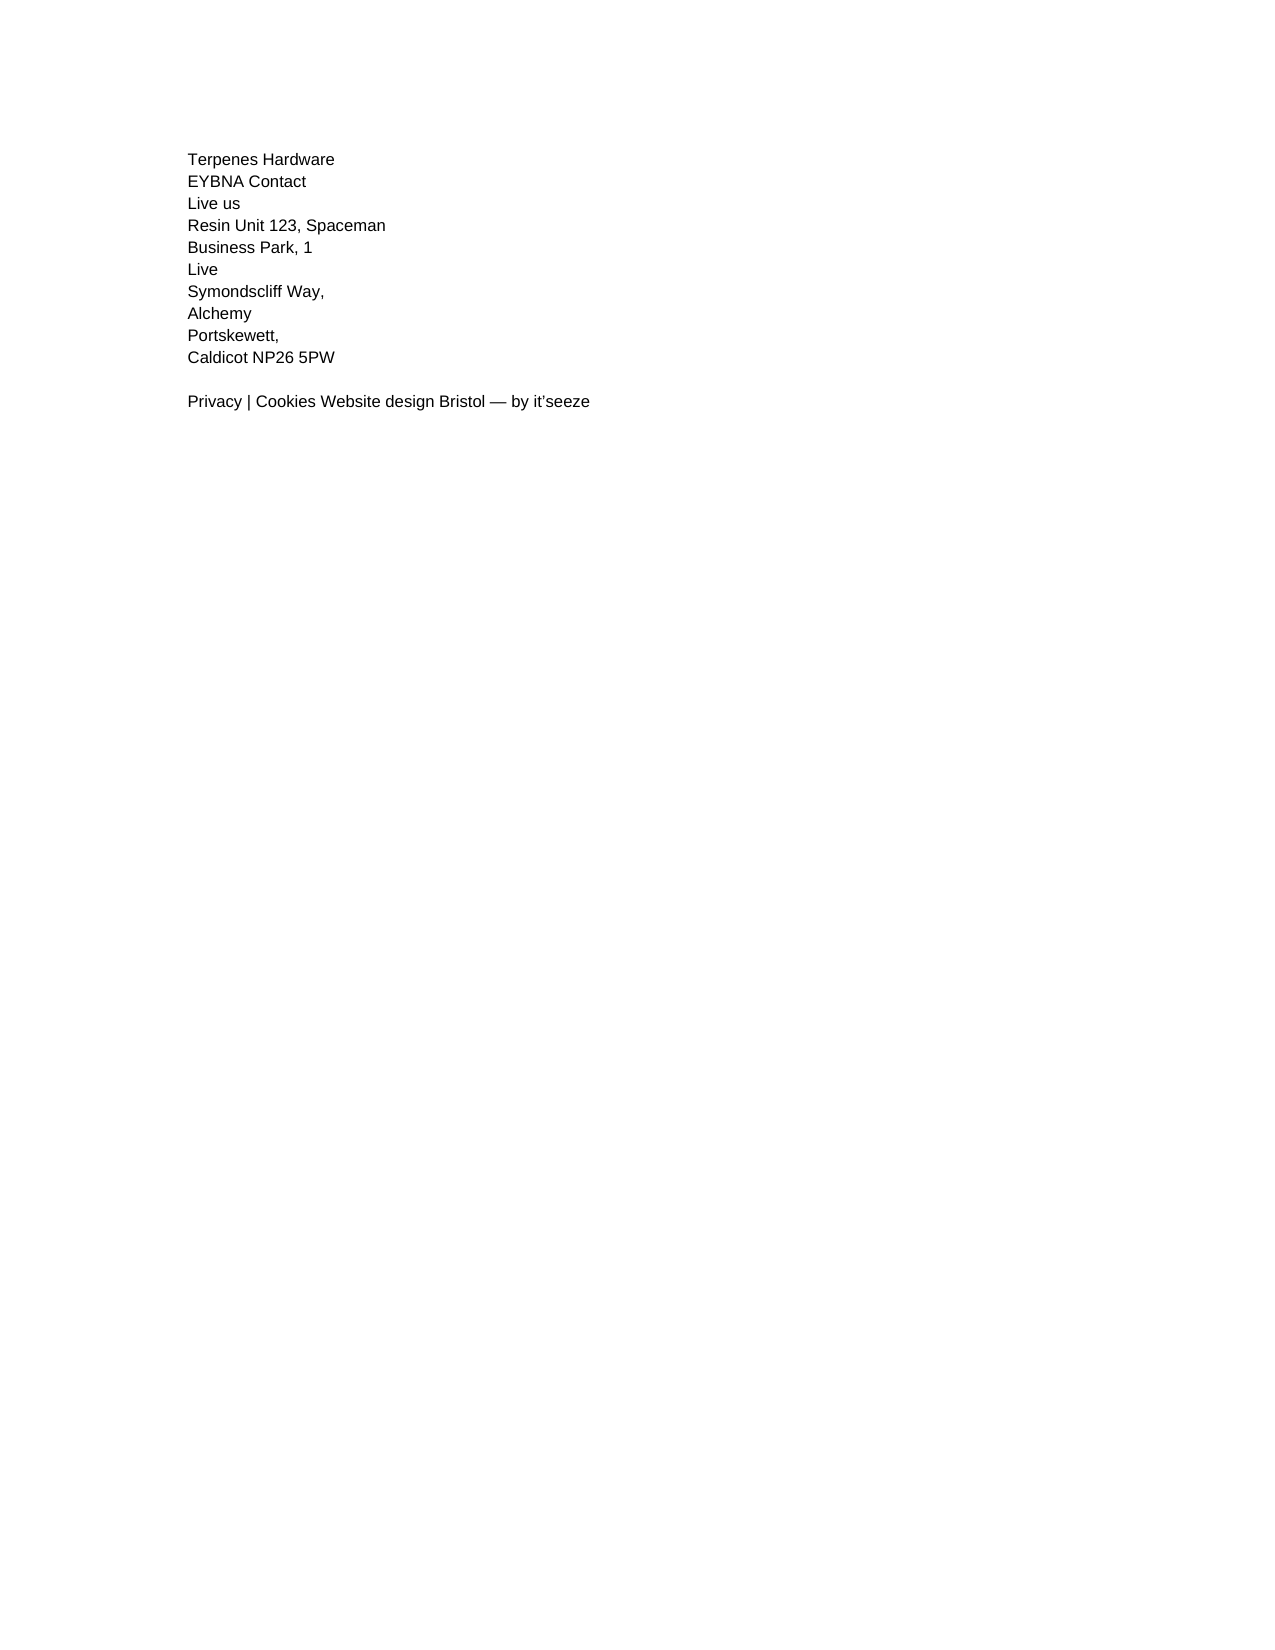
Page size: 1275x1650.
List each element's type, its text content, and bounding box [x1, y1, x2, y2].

table_cell Privacy | Cookies Website design Bristol — by it’seeze [176, 392, 1076, 436]
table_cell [176, 150, 1076, 392]
